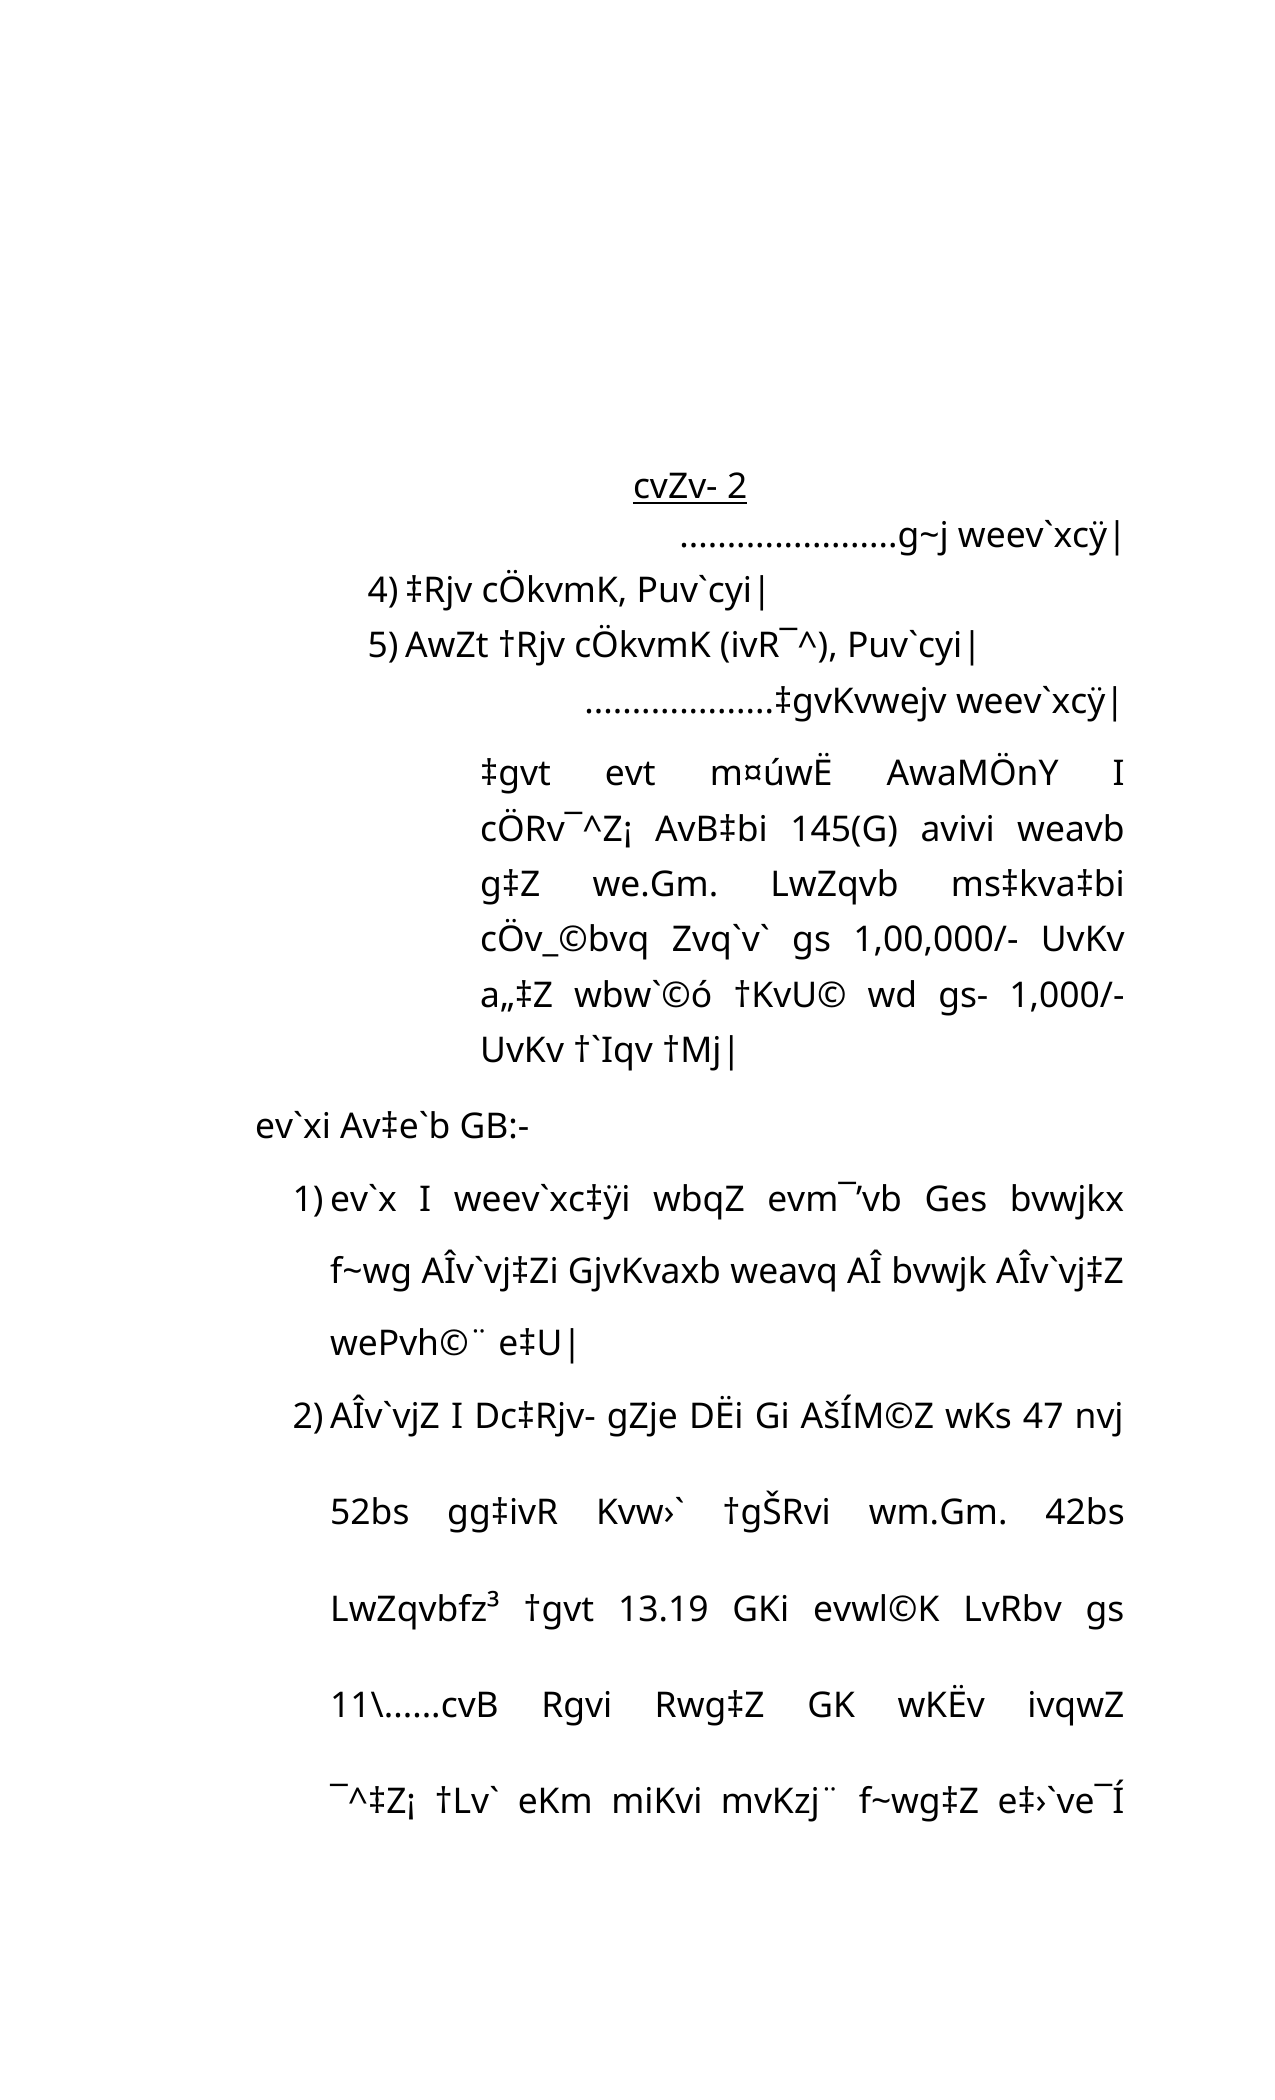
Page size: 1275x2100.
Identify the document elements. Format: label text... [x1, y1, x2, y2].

list .......................g~j weev`xcÿ| [405, 509, 1127, 557]
text ev`xi Av‡e`b GB:- [255, 1101, 1125, 1149]
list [292, 1390, 1125, 1824]
list ‡Rjv cÖkvmK, Puv`cyi| [367, 564, 1125, 613]
list ev`x I weev`xc‡ÿi wbqZ evm¯’vb Ges bvwjkx f~wg AÎv`vj‡Zi GjvKvaxb weavq AÎ bvwjk AÎv`vj‡Z wePvh©¨ e‡U| [292, 1173, 1125, 1366]
list ....................‡gvKvwejv weev`xcÿ| [405, 675, 1125, 723]
list AwZt †Rjv cÖkvmK (ivR¯^), Puv`cyi| [367, 620, 1125, 668]
list ‡gvt evt m¤úwË AwaMÖnY I cÖRv¯^Z¡ AvB‡bi 145(G) avivi weavb g‡Z we.Gm. LwZqvb ms‡kva‡bi cÖv_©bvq Zvq`v` gs 1,00,000/- UvKv a„‡Z wbw`©ó †KvU© wd gs- 1,000/- UvKv †`Iqv †Mj| [480, 748, 1125, 1073]
